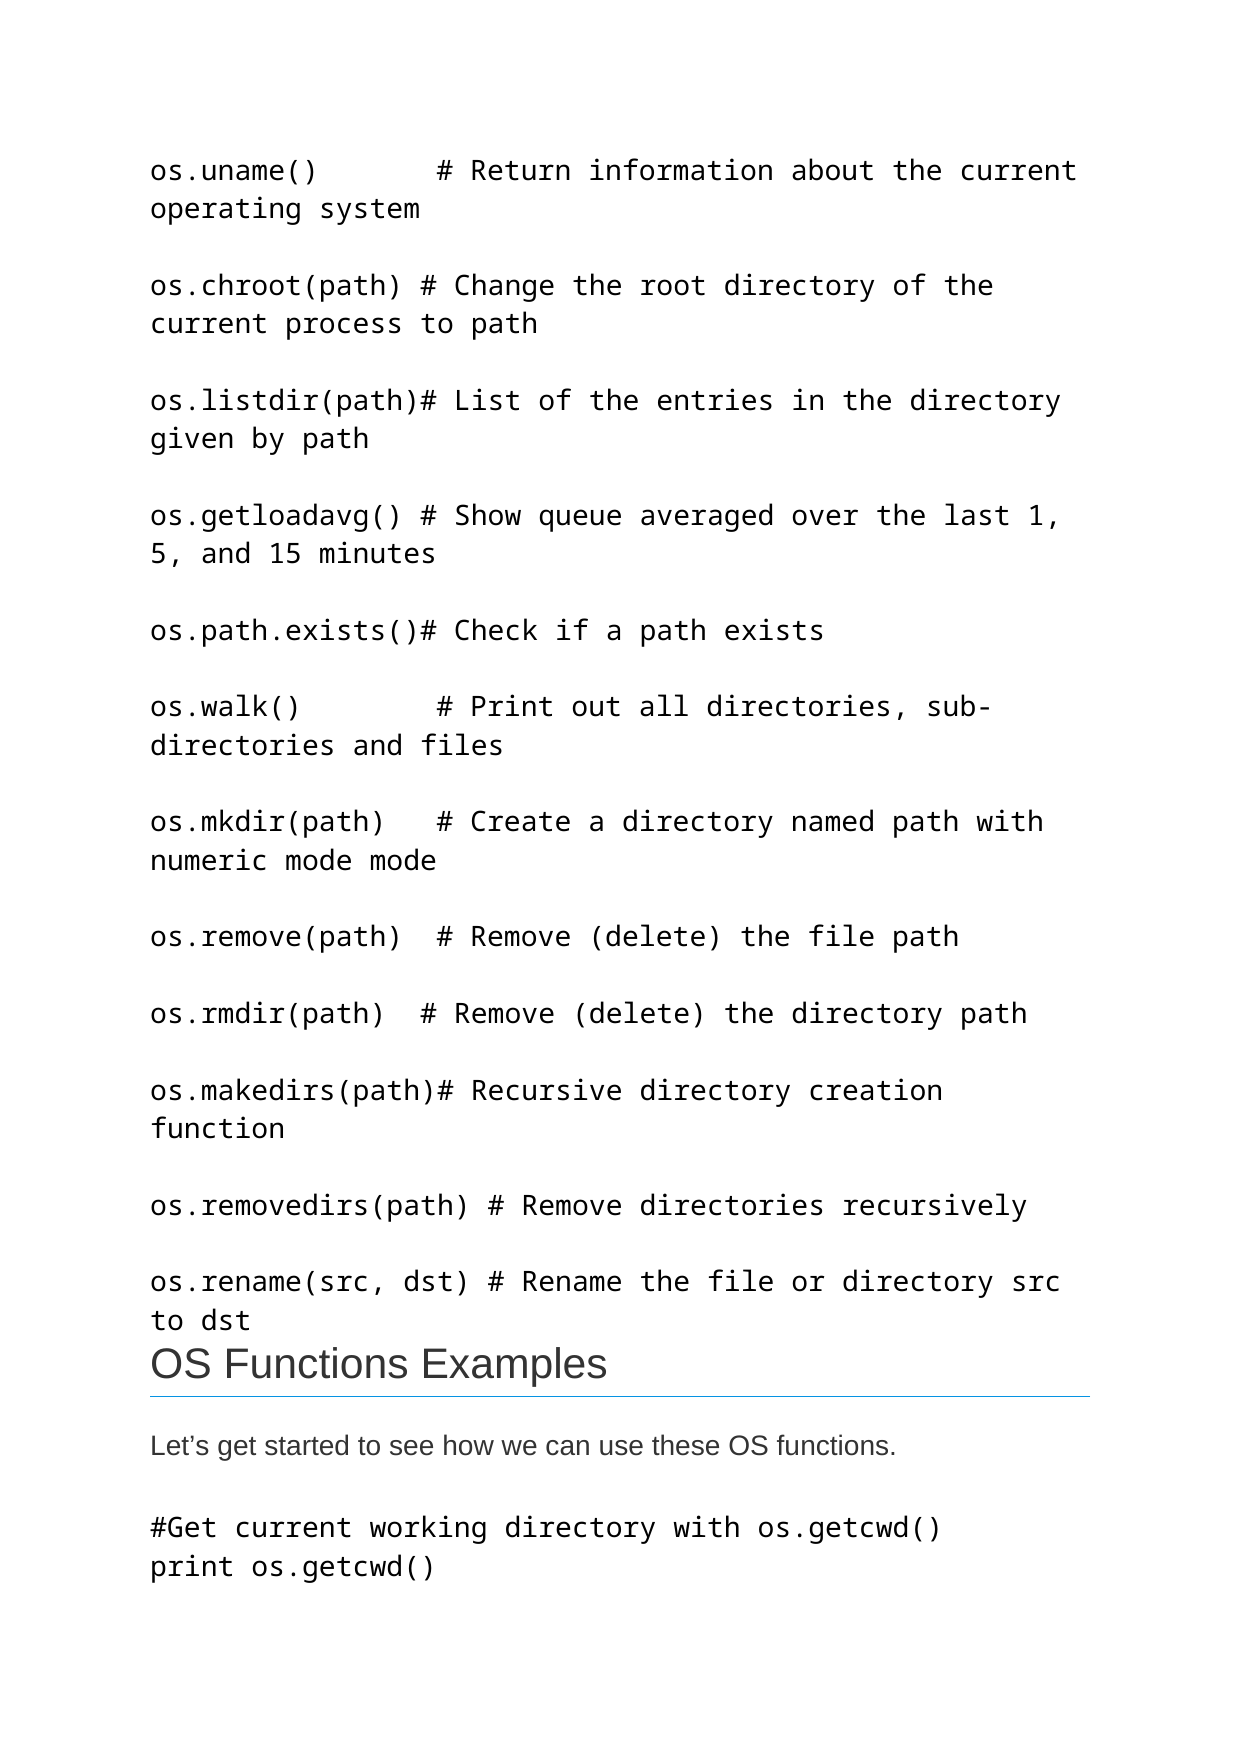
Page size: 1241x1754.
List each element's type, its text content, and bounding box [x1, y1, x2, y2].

text Let’s get started to see how we can use these OS functions. [150, 1428, 1090, 1461]
text os.path.exists()# Check if a path exists [150, 610, 1090, 648]
text os.walk() # Print out all directories, sub-directories and files [150, 687, 1090, 763]
text #Get current working directory with os.getcwd() [150, 1508, 1090, 1546]
text print os.getcwd() [150, 1546, 1090, 1584]
text OS Functions Examples [150, 1338, 1090, 1396]
text os.rmdir(path) # Remove (delete) the directory path [150, 993, 1090, 1032]
text os.remove(path) # Remove (delete) the file path [150, 917, 1090, 955]
text os.getloadavg() # Show queue averaged over the last 1, 5, and 15 minutes [150, 495, 1090, 572]
text os.chroot(path) # Change the root directory of the current process to path [150, 265, 1090, 342]
text os.rename(src, dst) # Rename the file or directory src to dst [150, 1262, 1090, 1338]
text os.makedirs(path)# Recursive directory creation function [150, 1070, 1090, 1147]
text os.uname() # Return information about the current operating system [150, 150, 1090, 227]
text os.listdir(path)# List of the entries in the directory given by path [150, 380, 1090, 457]
text os.removedirs(path) # Remove directories recursively [150, 1185, 1090, 1223]
text os.mkdir(path) # Create a directory named path with numeric mode mode [150, 802, 1090, 878]
